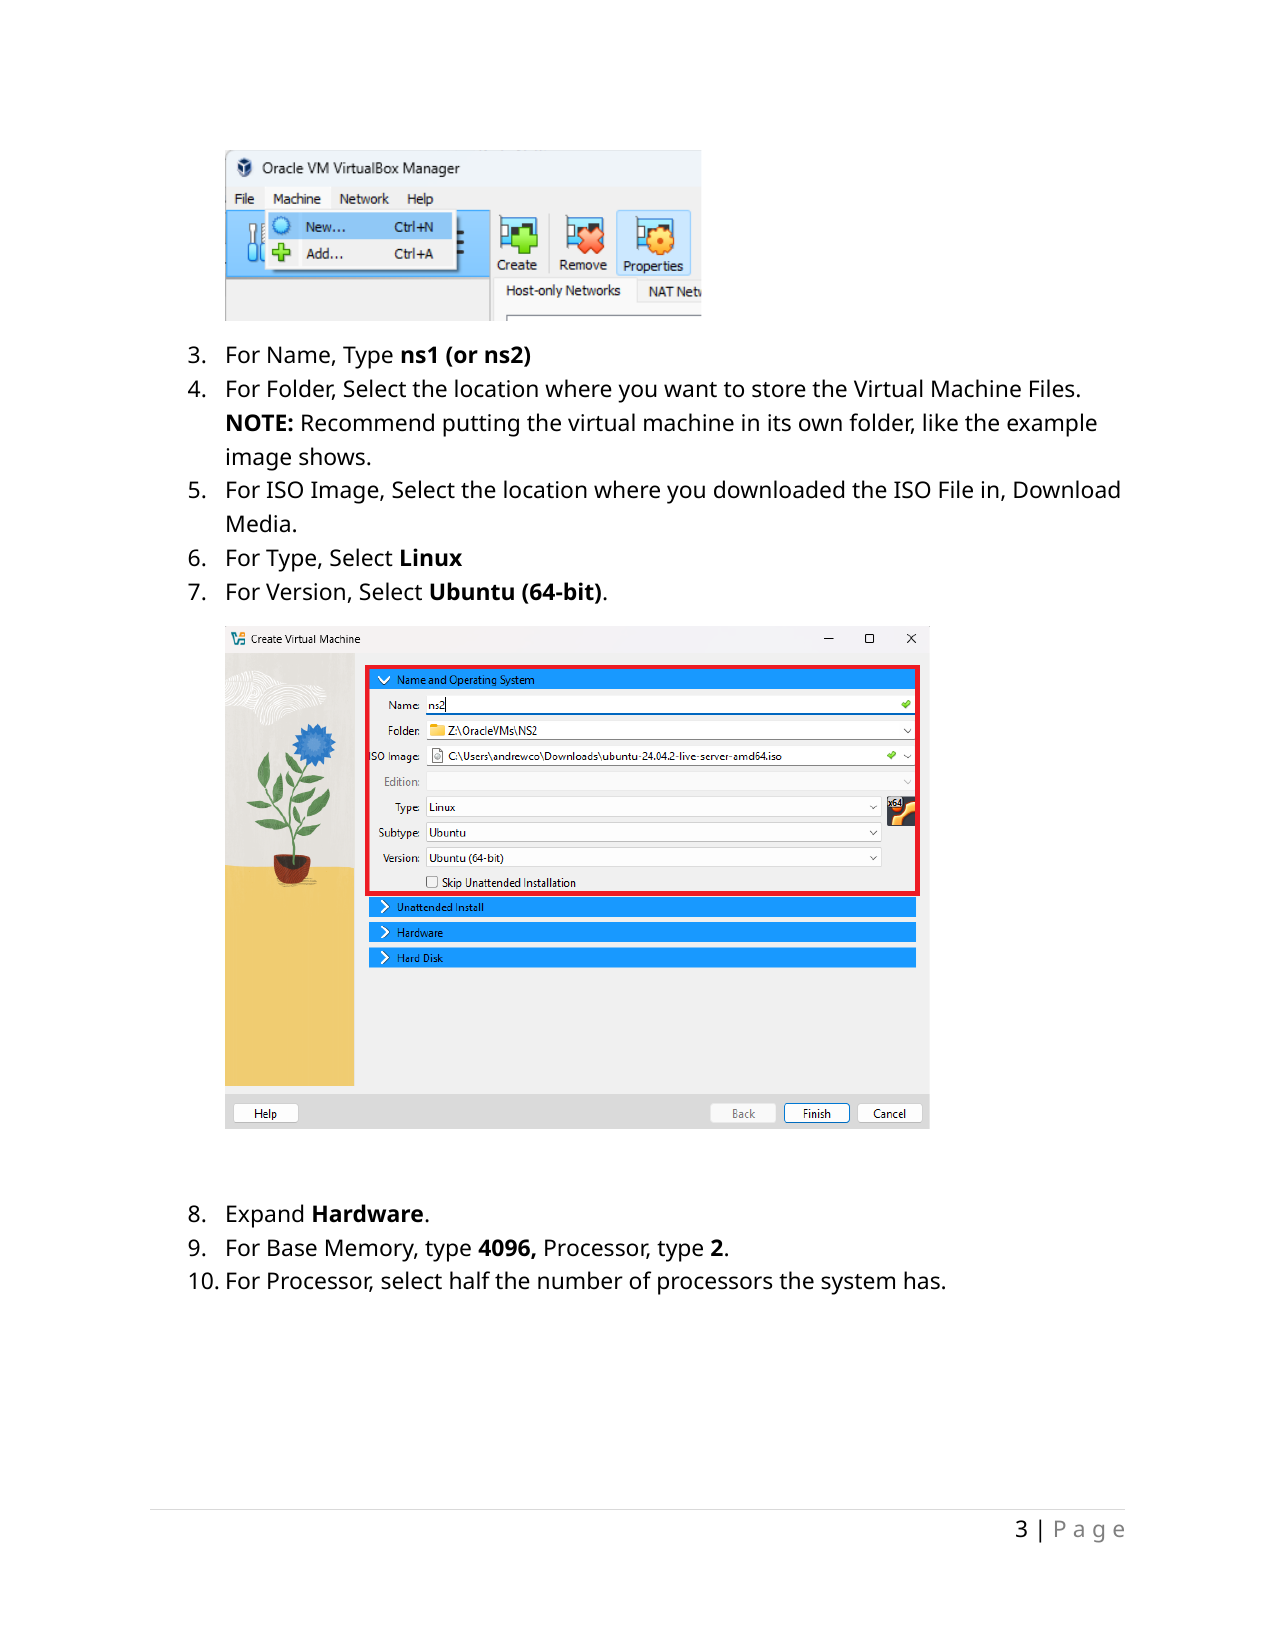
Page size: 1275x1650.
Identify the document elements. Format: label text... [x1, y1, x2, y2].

list For Folder, Select the location where you want to store the Virtual Machine Files. [187, 373, 1125, 404]
list NOTE: Recommend putting the virtual machine in its own folder, like the example image shows. [225, 407, 1125, 472]
list For Name, Type ns1 (or ns2) [187, 339, 1125, 371]
list Expand Hardware. [187, 1198, 1125, 1229]
list For Version, Select Ubuntu (64-bit). [187, 576, 1125, 607]
picture [225, 150, 702, 321]
picture [225, 626, 930, 1129]
list For Base Memory, type 4096, Processor, type 2. [187, 1231, 1125, 1263]
list For ISO Image, Select the location where you downloaded the ISO File in, Download Media. [187, 474, 1125, 539]
list For Processor, select half the number of processors the system has. [187, 1265, 1125, 1296]
list For Type, Select Linux [187, 542, 1125, 573]
